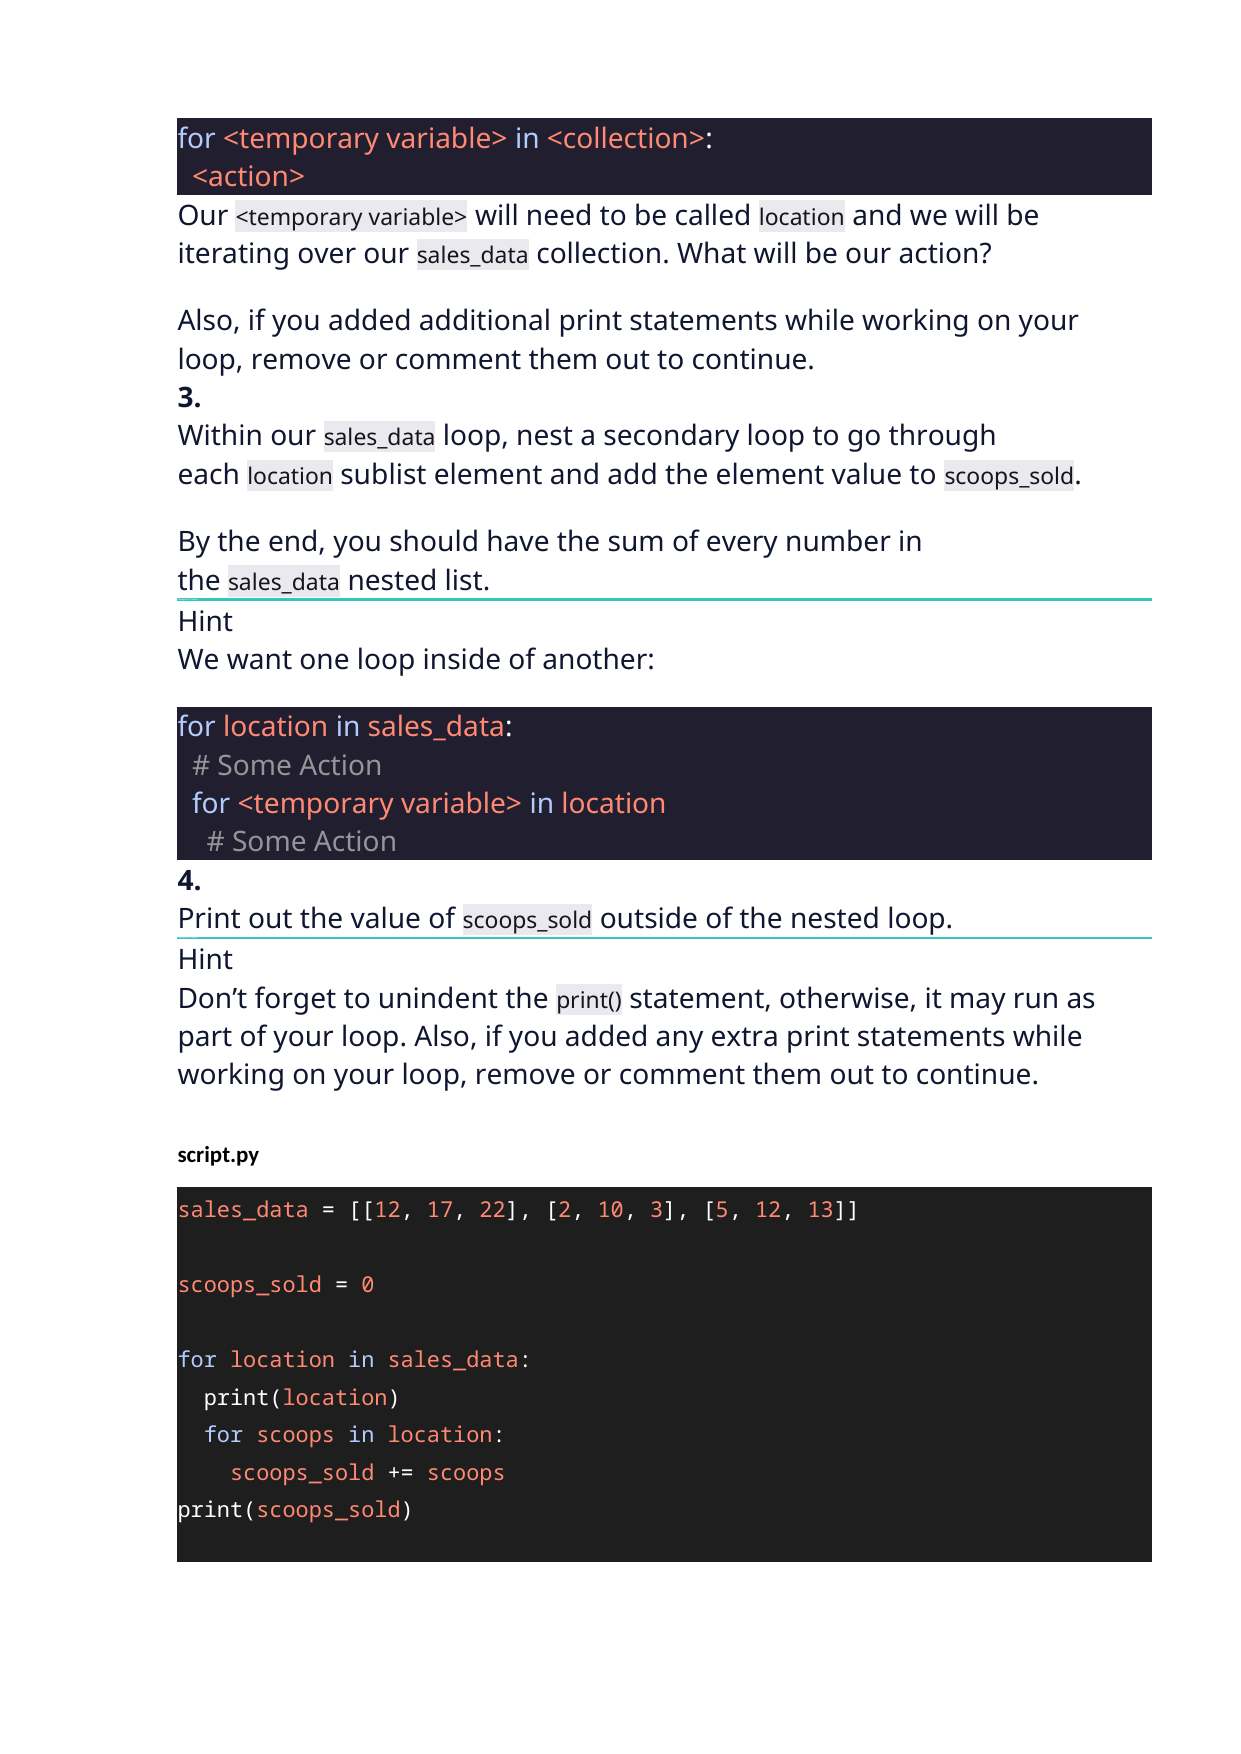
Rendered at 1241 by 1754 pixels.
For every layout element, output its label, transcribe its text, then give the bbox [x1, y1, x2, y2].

text Hint [177, 939, 1152, 978]
text sales_data = [[12, 17, 22], [2, 10, 3], [5, 12, 13]] [177, 1187, 1152, 1224]
text We want one loop inside of another: [177, 639, 1152, 678]
text for location in sales_data: [177, 1337, 1152, 1374]
text Our <temporary variable> will need to be called location and we will be iterating over our sales_data collection. What will be our action? [177, 195, 1152, 271]
text Also, if you added additional print statements while working on your loop, remove or comment them out to continue. [177, 301, 1152, 377]
text for scoops in location: [177, 1412, 1152, 1449]
text script.py [177, 1140, 1152, 1168]
text print(location) [177, 1374, 1152, 1412]
text scoops_sold += scoops [177, 1449, 1152, 1487]
text 4. [177, 860, 1152, 898]
text 3. [177, 377, 1152, 416]
text scoops_sold = 0 [177, 1262, 1152, 1299]
text Within our sales_data loop, nest a secondary loop to go through each location sublist element and add the element value to scoops_sold. [177, 416, 1152, 492]
text print(scoops_sold) [177, 1487, 1152, 1524]
text Print out the value of scoops_sold outside of the nested loop. [177, 898, 1152, 937]
text for location in sales_data: # Some Action for <temporary variable> in location # Some Action [177, 707, 1152, 860]
text By the end, you should have the sum of every number in the sales_data nested list. [177, 521, 1152, 598]
text for <temporary variable> in <collection>: <action> [177, 118, 1152, 195]
text Hint [177, 601, 1152, 639]
text Don’t forget to unindent the print() statement, otherwise, it may run as part of your loop. Also, if you added any extra print statements while working on your loop, remove or comment them out to continue. [177, 978, 1152, 1093]
